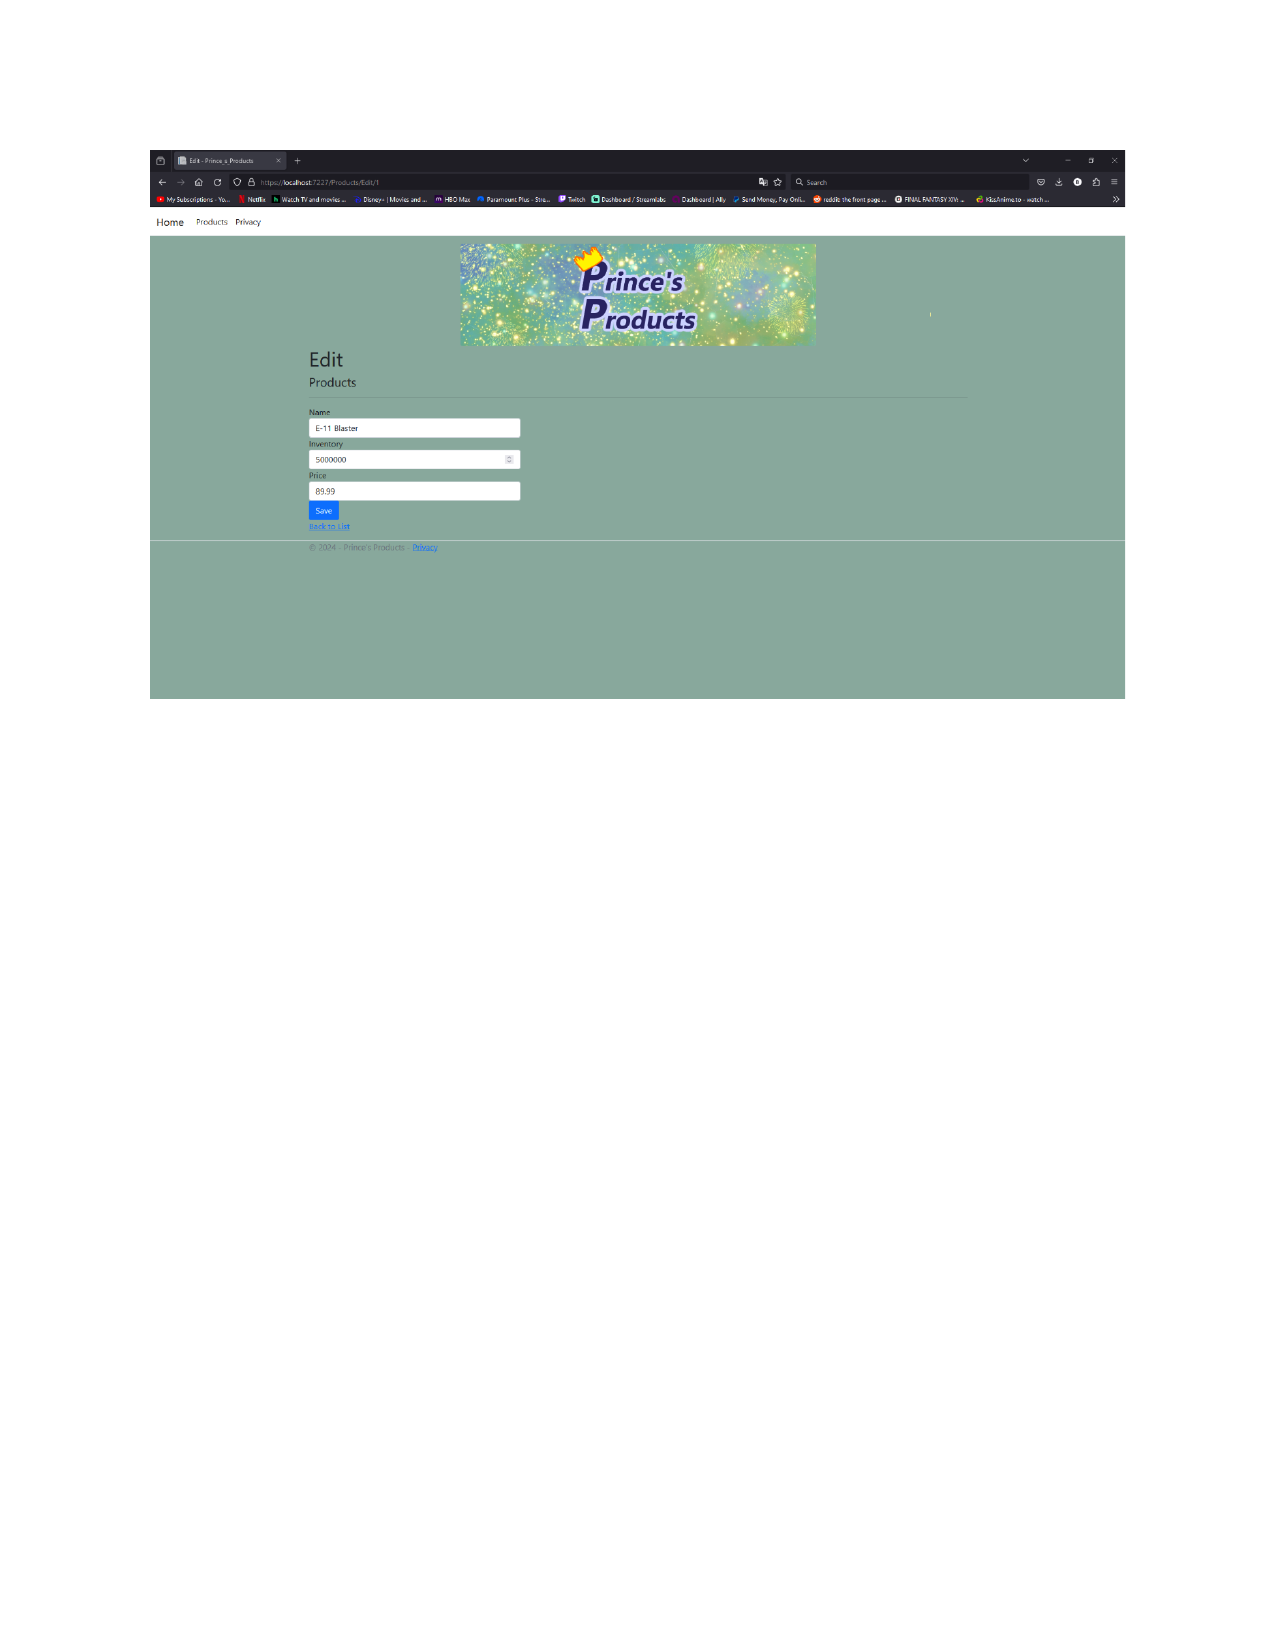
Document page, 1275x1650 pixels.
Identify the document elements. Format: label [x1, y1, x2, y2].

picture [150, 150, 1125, 699]
